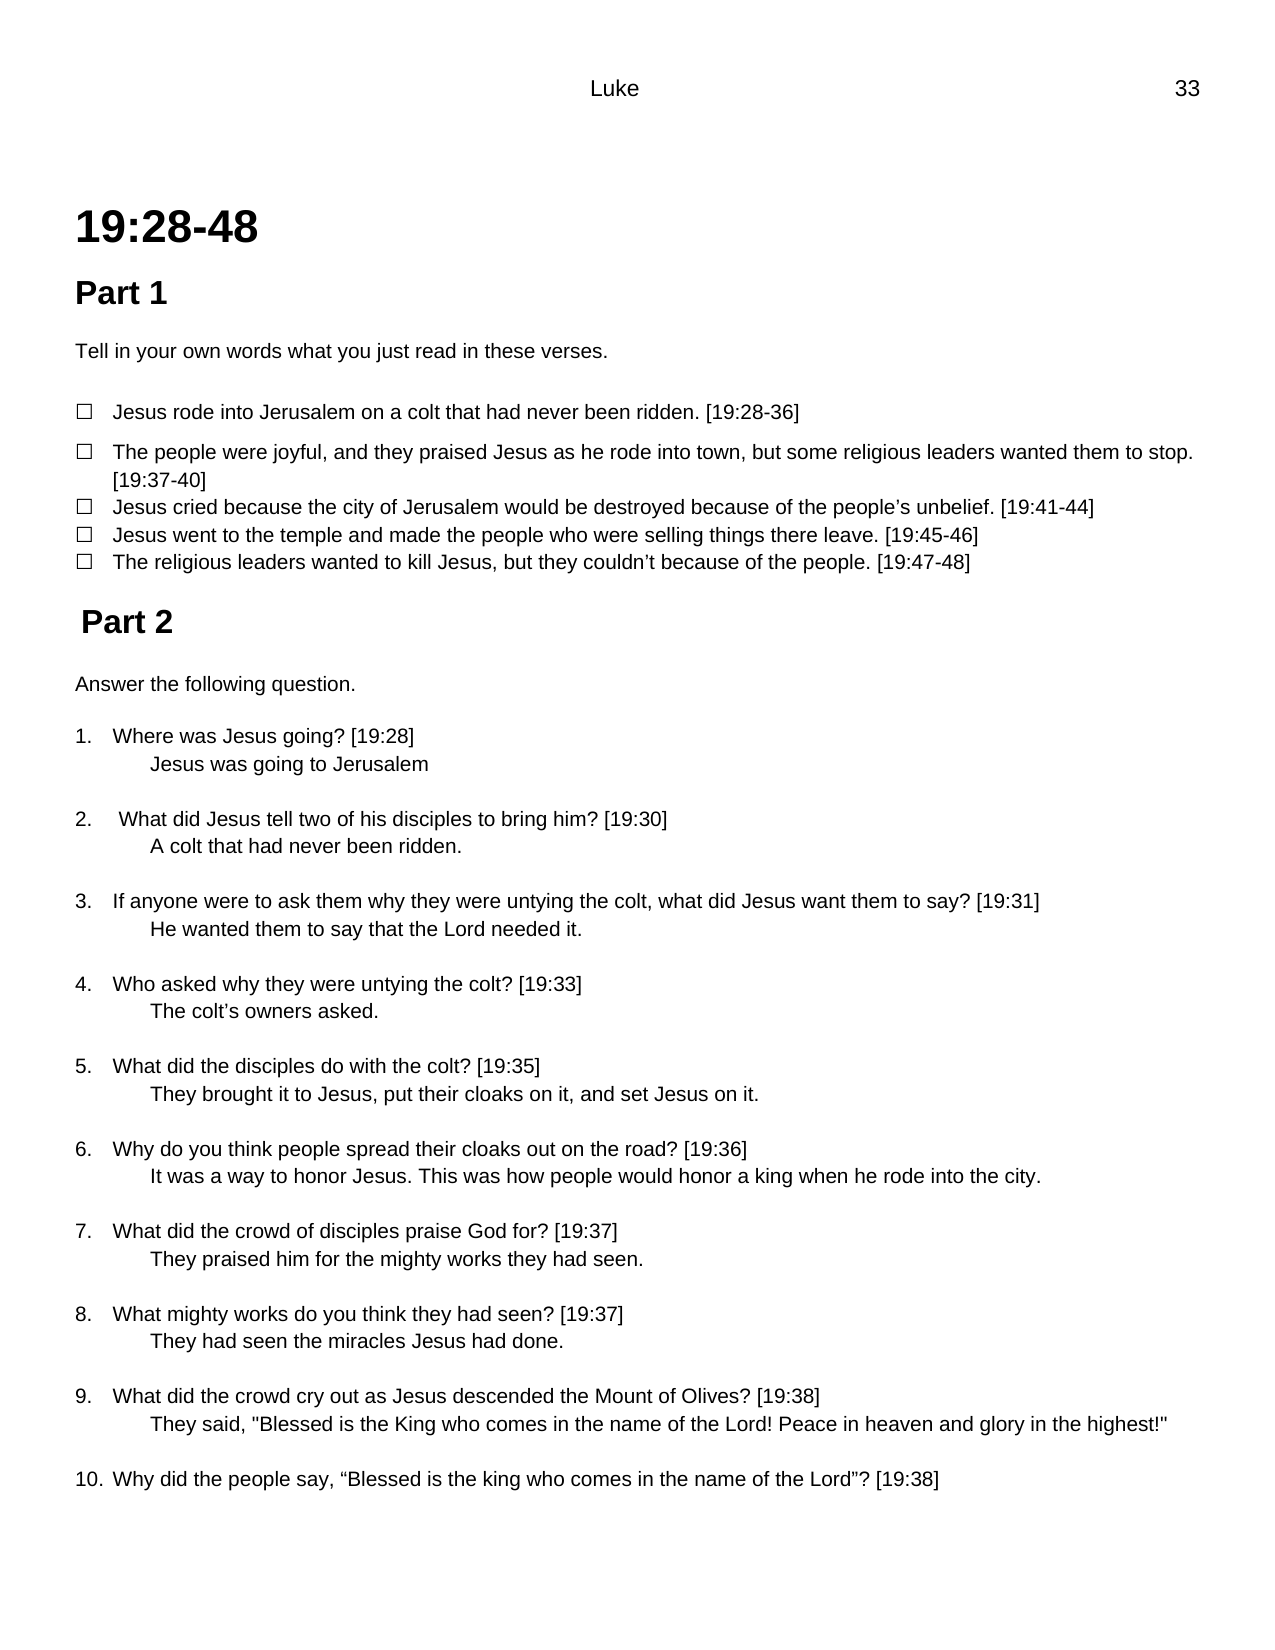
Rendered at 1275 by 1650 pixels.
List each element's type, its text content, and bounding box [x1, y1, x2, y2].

text It was a way to honor Jesus. This was how people would honor a king when he rode into the city. [150, 1164, 1200, 1188]
list What did the disciples do with the colt? [19:35] [75, 1054, 1200, 1078]
text Part 1 [75, 273, 1200, 311]
list What did the crowd of disciples praise God for? [19:37] [75, 1219, 1200, 1243]
text The colt’s owners asked. [150, 999, 1200, 1023]
text A colt that had never been ridden. [150, 834, 1200, 858]
text Answer the following question. [75, 672, 1200, 696]
text They praised him for the mighty works they had seen. [150, 1247, 1200, 1271]
list Jesus rode into Jerusalem on a colt that had never been ridden. [19:28-36] [75, 400, 1200, 424]
text They had seen the miracles Jesus had done. [150, 1329, 1200, 1353]
list Where was Jesus going? [19:28] [75, 724, 1200, 748]
list If anyone were to ask them why they were untying the colt, what did Jesus want them to say? [19:31] [75, 889, 1200, 913]
subtitle 19:28-48 [75, 200, 1200, 253]
list Why do you think people spread their cloaks out on the road? [19:36] [75, 1137, 1200, 1161]
text They brought it to Jesus, put their cloaks on it, and set Jesus on it. [150, 1082, 1200, 1106]
list Why did the people say, “Blessed is the king who comes in the name of the Lord”? [19:38] [75, 1467, 1200, 1491]
list The religious leaders wanted to kill Jesus, but they couldn’t because of the people. [19:47-48] [75, 550, 1200, 574]
list What did Jesus tell two of his disciples to bring him? [19:30] [75, 807, 1200, 831]
text They said, "Blessed is the King who comes in the name of the Lord! Peace in heaven and glory in the highest!" [150, 1412, 1200, 1436]
list What did the crowd cry out as Jesus descended the Mount of Olives? [19:38] [75, 1384, 1200, 1408]
text Part 2 [75, 602, 1200, 641]
list The people were joyful, and they praised Jesus as he rode into town, but some religious leaders wanted them to stop. [19:37-40] [75, 440, 1200, 491]
list Jesus went to the temple and made the people who were selling things there leave. [19:45-46] [75, 522, 1200, 546]
text He wanted them to say that the Lord needed it. [150, 917, 1200, 941]
text Jesus was going to Jerusalem [150, 752, 1200, 776]
list Jesus cried because the city of Jerusalem would be destroyed because of the people’s unbelief. [19:41-44] [75, 495, 1200, 519]
list Who asked why they were untying the colt? [19:33] [75, 972, 1200, 996]
list What mighty works do you think they had seen? [19:37] [75, 1302, 1200, 1326]
text Tell in your own words what you just read in these verses. [75, 339, 1200, 363]
